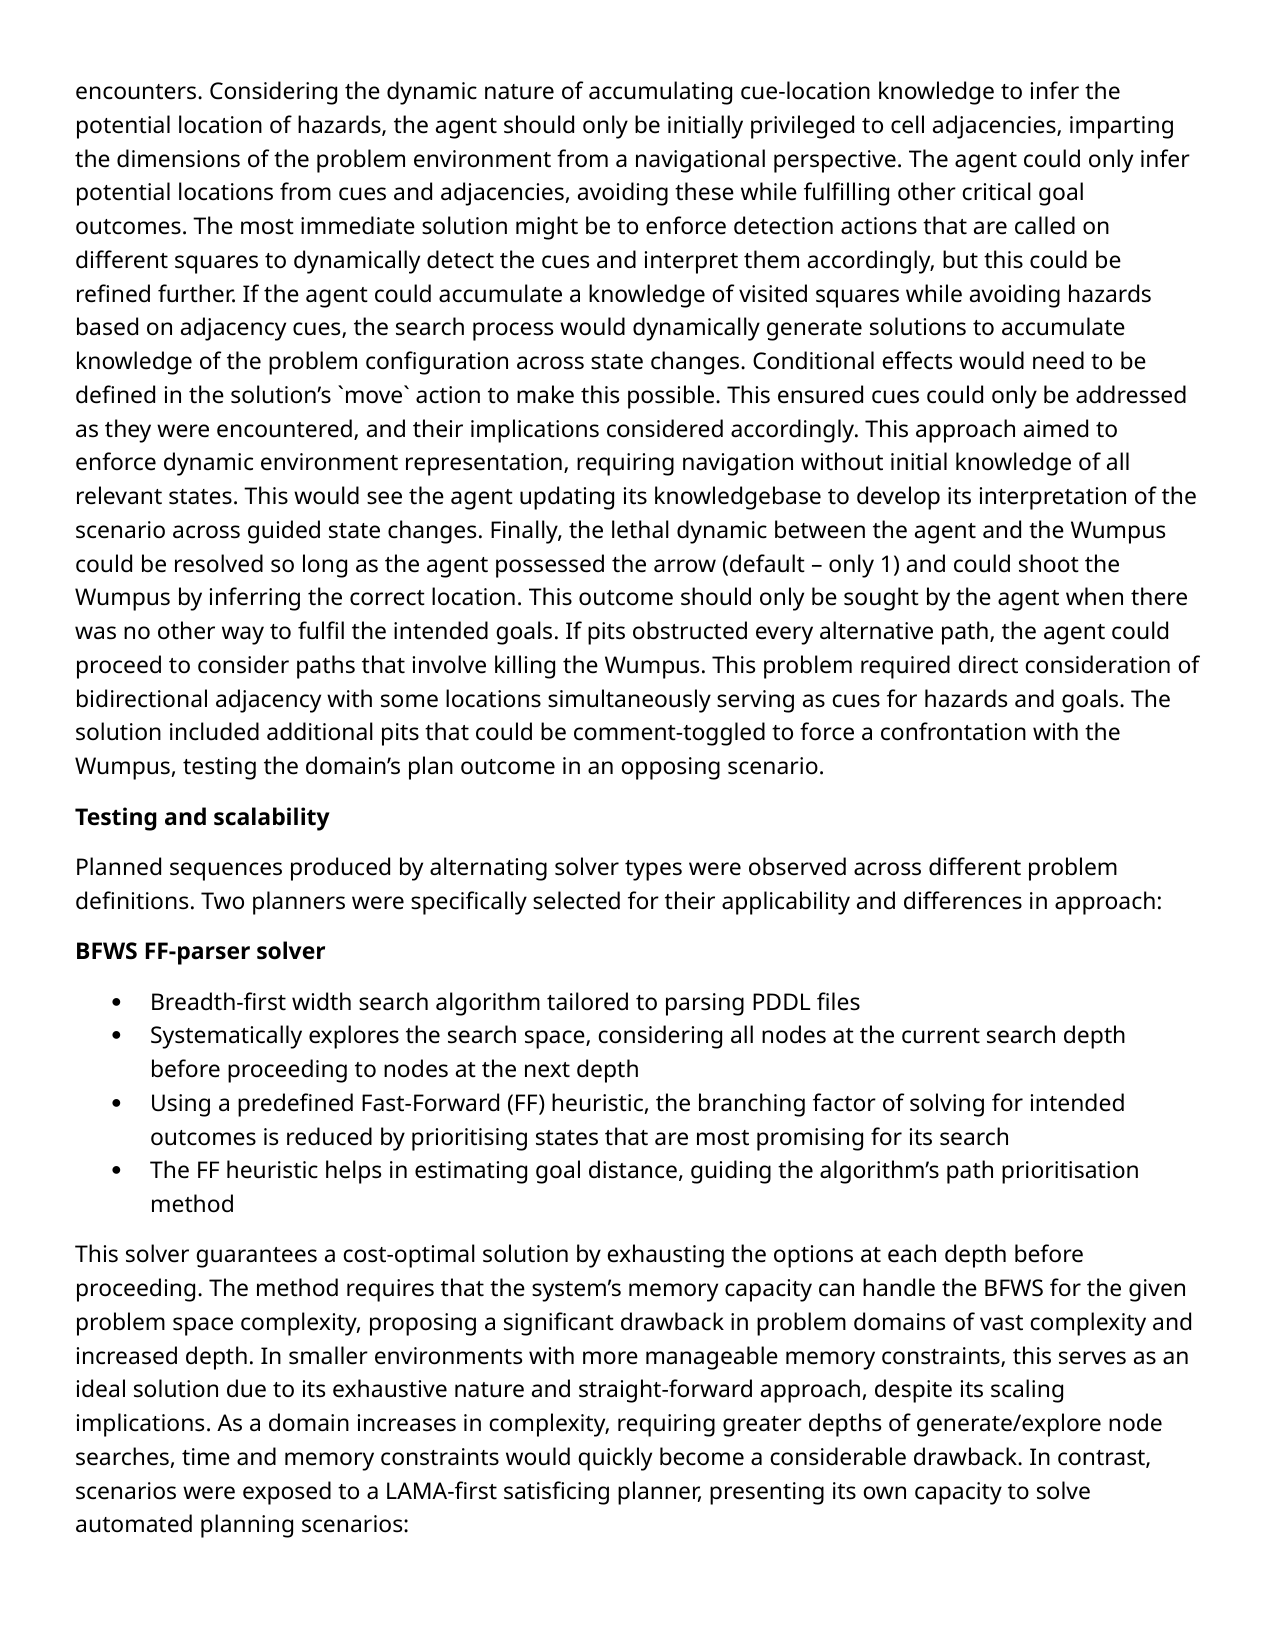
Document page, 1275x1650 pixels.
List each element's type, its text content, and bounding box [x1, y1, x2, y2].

list The FF heuristic helps in estimating goal distance, guiding the algorithm’s path prioritisation method [112, 1154, 1200, 1219]
list Breadth-first width search algorithm tailored to parsing PDDL files [112, 985, 1200, 1017]
text Testing and scalability [75, 800, 1200, 832]
text BFWS FF-parser solver [75, 935, 1200, 966]
text This solver guarantees a cost-optimal solution by exhausting the options at each depth before proceeding. The method requires that the system’s memory capacity can handle the BFWS for the given problem space complexity, proposing a significant drawback in problem domains of vast complexity and increased depth. In smaller environments with more manageable memory constraints, this serves as an ideal solution due to its exhaustive nature and straight-forward approach, despite its scaling implications. As a domain increases in complexity, requiring greater depths of generate/explore node searches, time and memory constraints would quickly become a considerable drawback. In contrast, scenarios were exposed to a LAMA-first satisficing planner, presenting its own capacity to solve automated planning scenarios: [75, 1238, 1200, 1539]
text Planned sequences produced by alternating solver types were observed across different problem definitions. Two planners were specifically selected for their applicability and differences in approach: [75, 851, 1200, 916]
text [75, 75, 1200, 781]
list Using a predefined Fast-Forward (FF) heuristic, the branching factor of solving for intended outcomes is reduced by prioritising states that are most promising for its search [112, 1087, 1200, 1152]
list Systematically explores the search space, considering all nodes at the current search depth before proceeding to nodes at the next depth [112, 1019, 1200, 1084]
